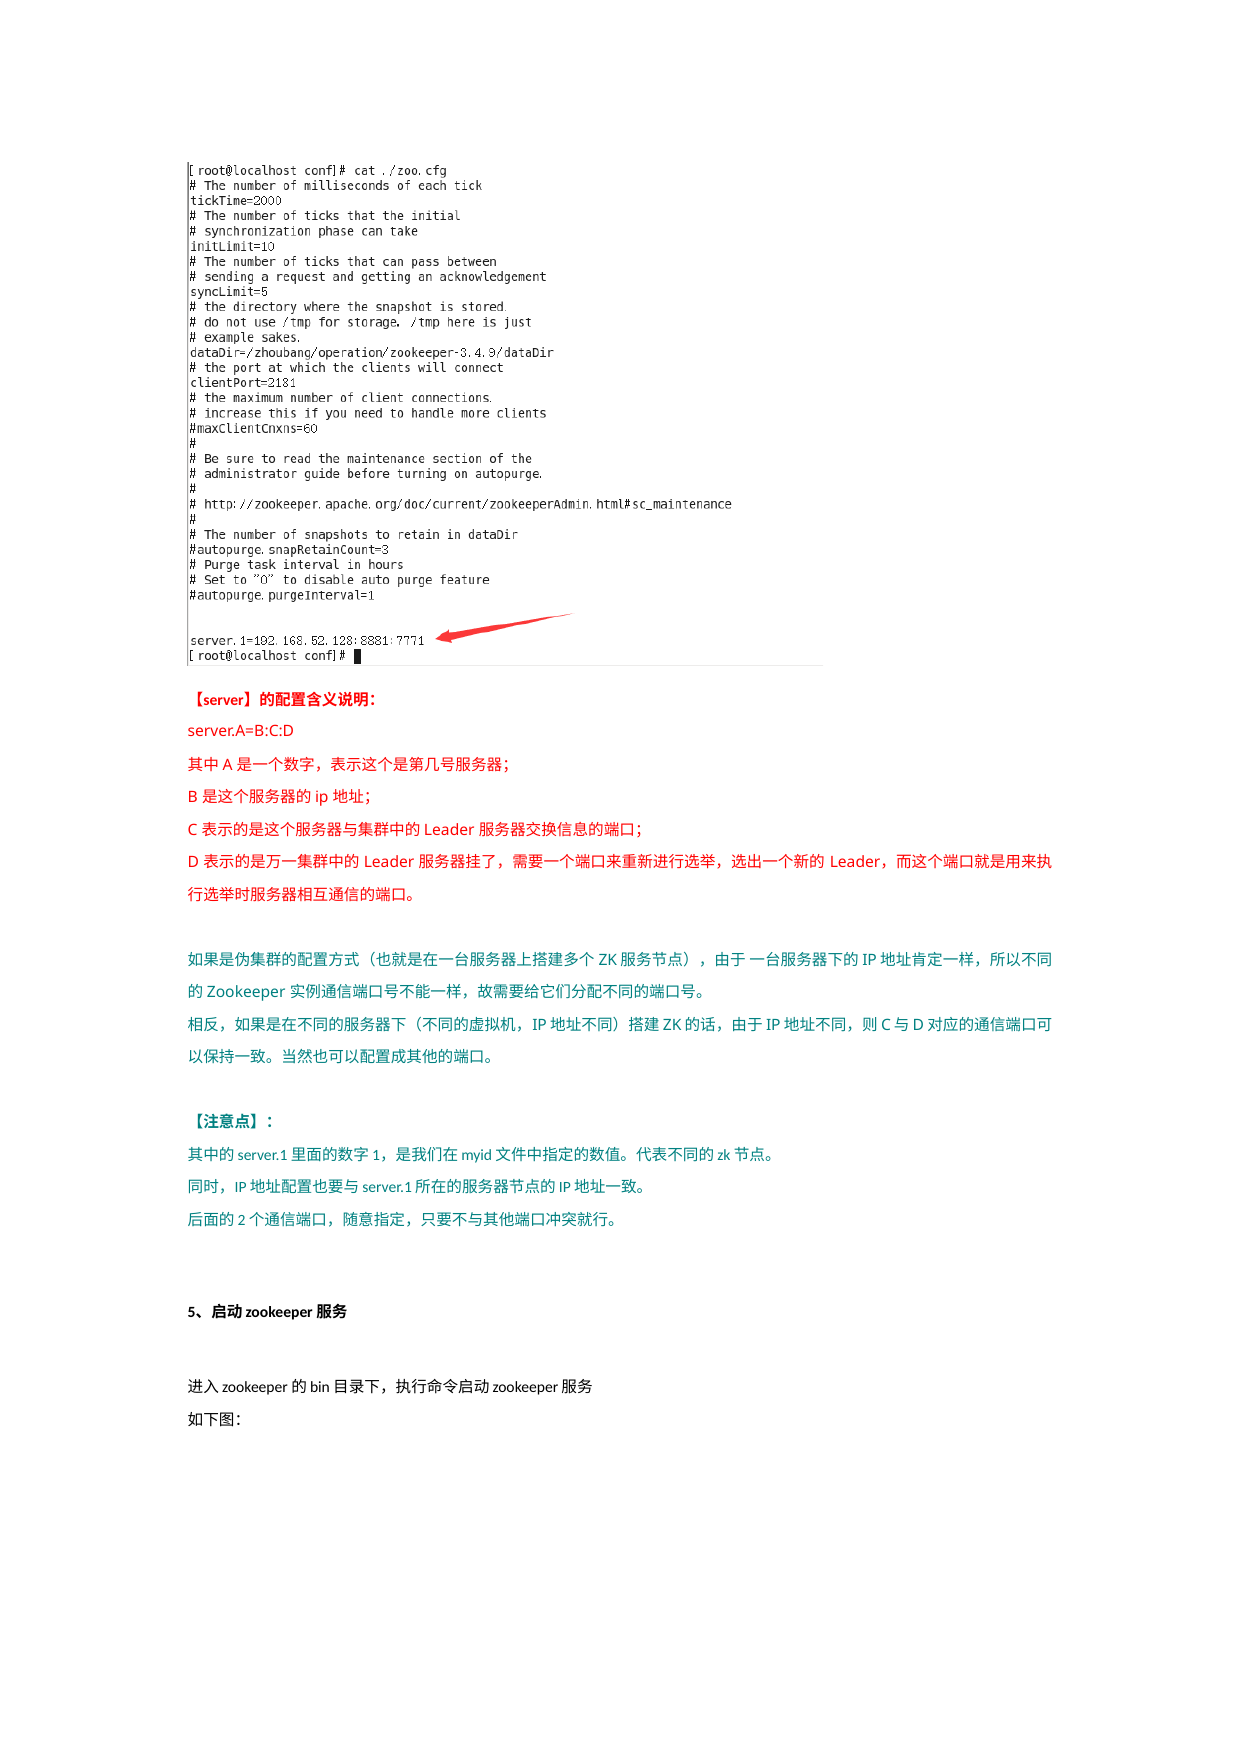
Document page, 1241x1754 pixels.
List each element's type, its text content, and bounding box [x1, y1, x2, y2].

list 相反，如果是在不同的服务器下（不同的虚拟机，IP地址不同）搭建ZK的话，由于IP地址不同，则C与D对应的通信端口可以保持一致。当然也可以配置成其他的端口。 [187, 1007, 1053, 1072]
picture [187, 162, 824, 666]
subtitle 启动zookeeper服务 [187, 1294, 1053, 1327]
list 其中 A 是一个数字，表示这个是第几号服务器； [187, 747, 1053, 779]
list 进入zookeeper的bin目录下，执行命令启动zookeeper服务 [187, 1370, 1053, 1402]
list server.A=B:C:D [187, 714, 1053, 747]
list D 表示的是万一集群中的 Leader 服务器挂了，需要一个端口来重新进行选举，选出一个新的 Leader，而这个端口就是用来执行选举时服务器相互通信的端口。 [187, 844, 1053, 909]
list 【server】的配置含义说明： [187, 682, 1053, 714]
list C 表示的是这个服务器与集群中的 Leader 服务器交换信息的端口； [187, 812, 1053, 844]
list 如下图： [187, 1402, 1053, 1435]
list 同时，IP地址配置也要与server.1所在的服务器节点的IP地址一致。 [187, 1169, 1053, 1202]
list B 是这个服务器的 ip 地址； [187, 779, 1053, 812]
list 【注意点】： [187, 1104, 1053, 1137]
list 如果是伪集群的配置方式（也就是在一台服务器上搭建多个ZK服务节点），由于 一台服务器下的IP地址肯定一样，所以不同的 Zookeeper 实例通信端口号不能一样，故需要给它们分配不同的端口号。 [187, 942, 1053, 1007]
list 后面的2个通信端口，随意指定，只要不与其他端口冲突就行。 [187, 1202, 1053, 1234]
list 其中的server.1里面的数字1，是我们在myid文件中指定的数值。代表不同的zk节点。 [187, 1137, 1053, 1169]
